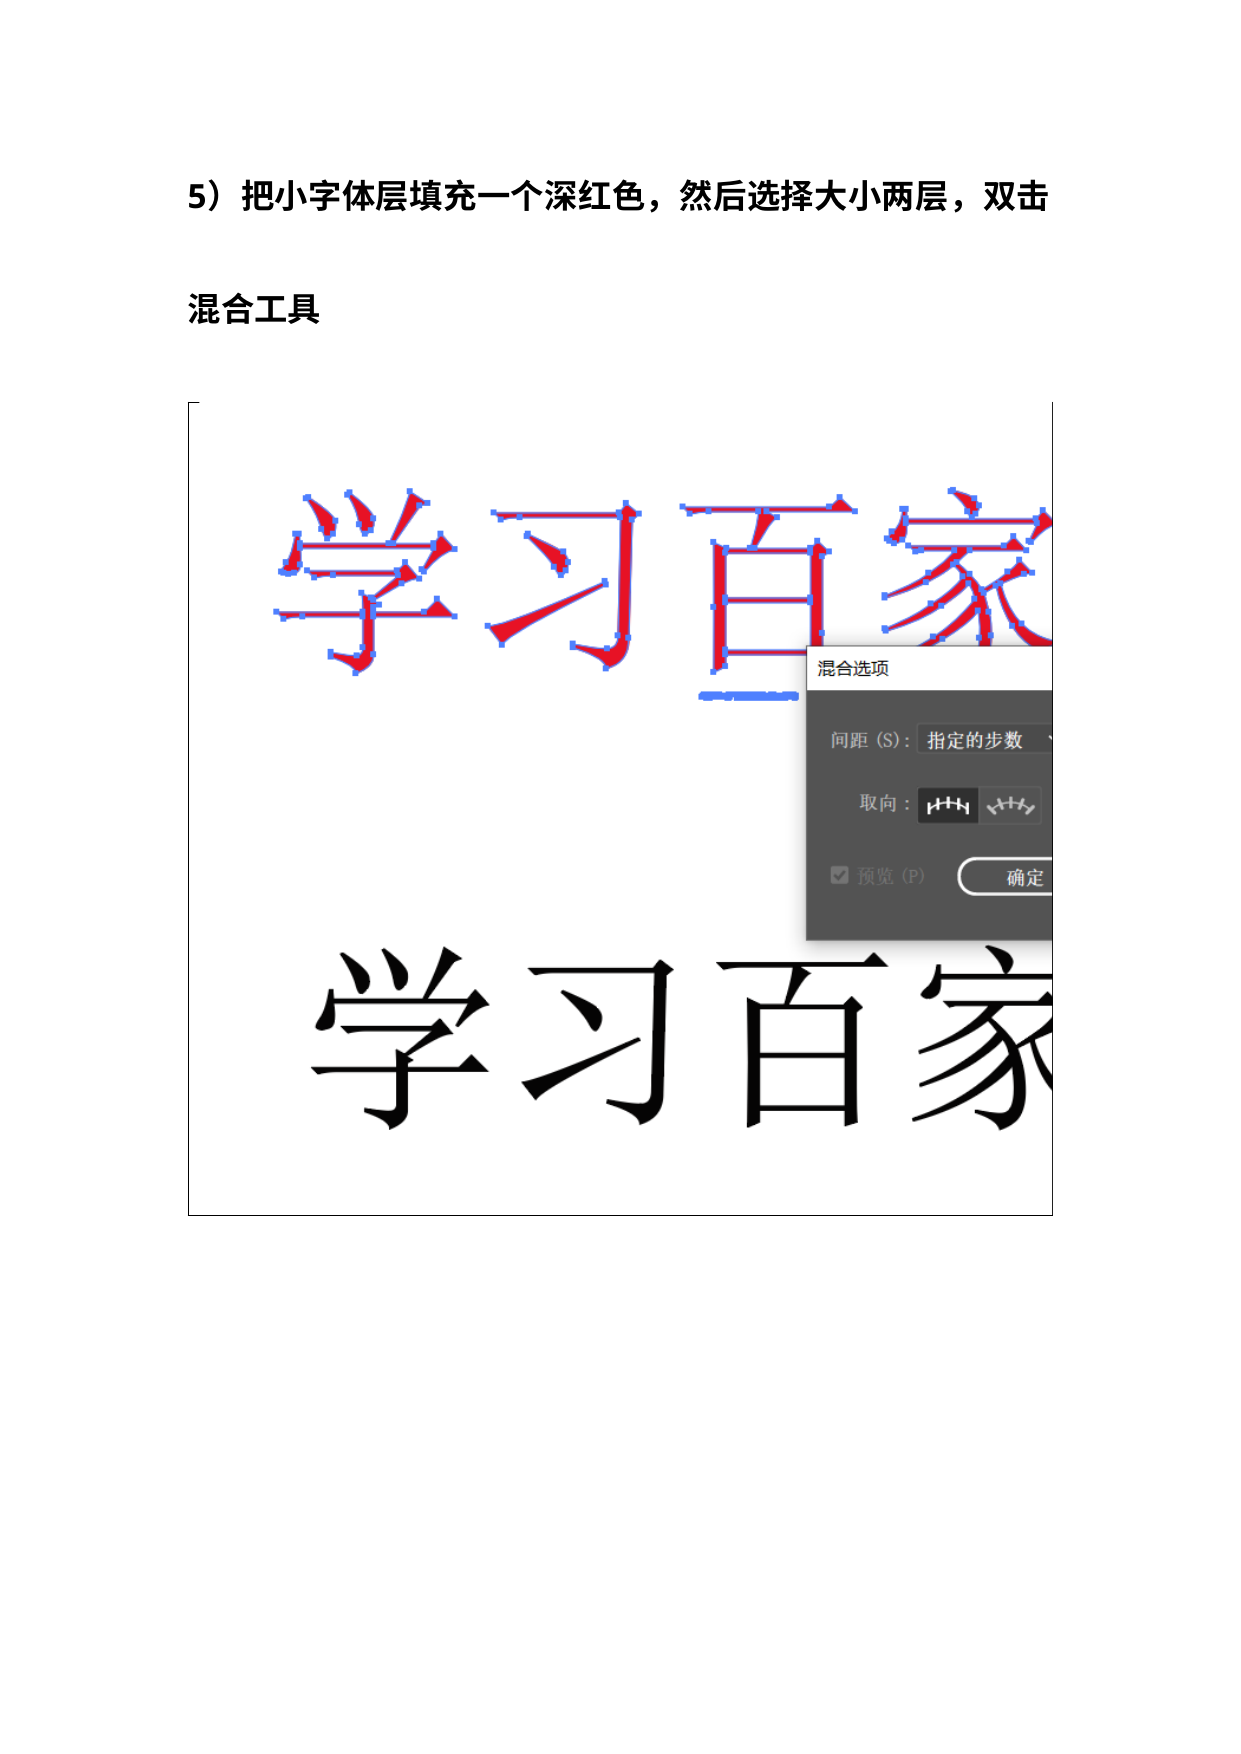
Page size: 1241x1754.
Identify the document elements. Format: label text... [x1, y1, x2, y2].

table_header [189, 403, 199, 1215]
picture [199, 402, 1053, 1215]
subtitle 5）把小字体层填充一个深红色，然后选择大小两层，双击混合工具 [187, 162, 1053, 339]
